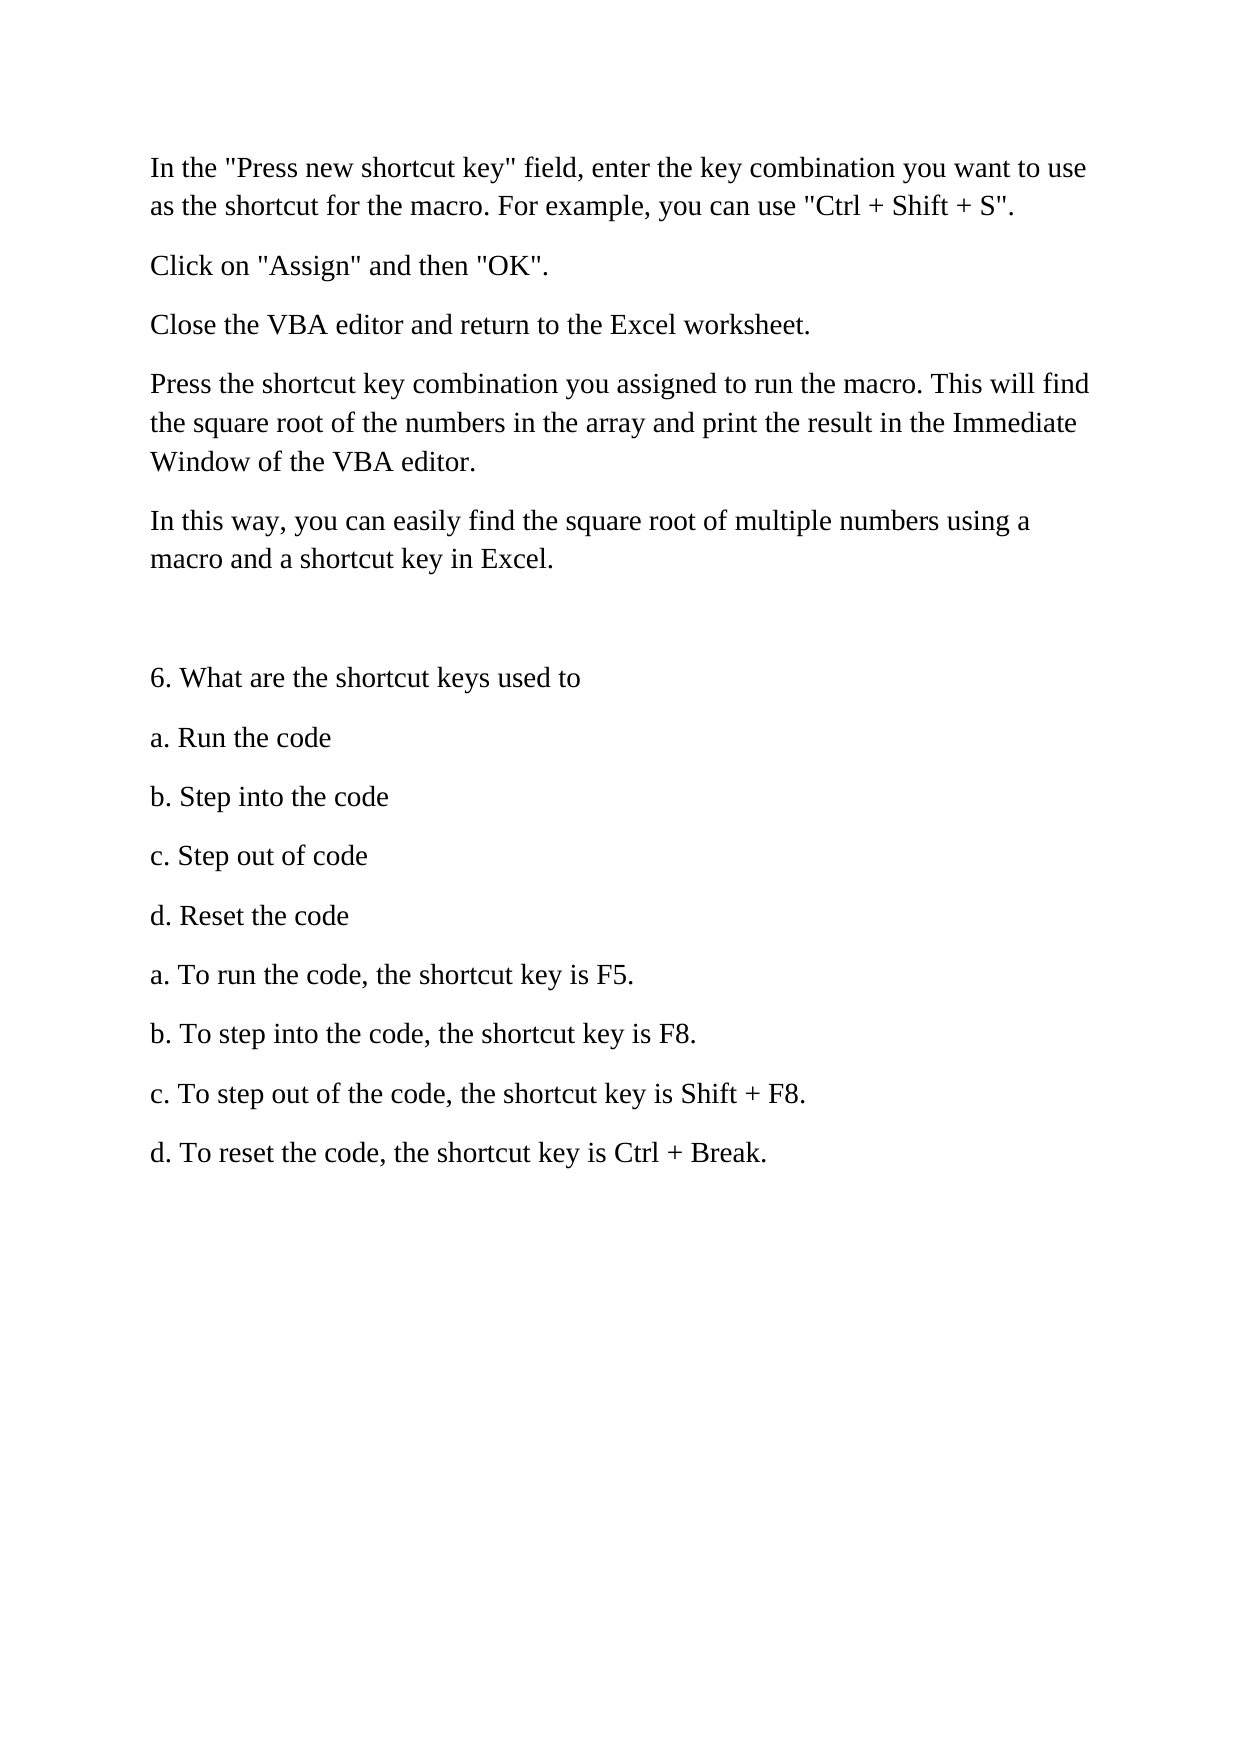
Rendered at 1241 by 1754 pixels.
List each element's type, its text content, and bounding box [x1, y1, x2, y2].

text Click on "Assign" and then "OK". [150, 248, 1090, 281]
text b. To step into the code, the shortcut key is F8. [150, 1017, 1090, 1050]
text b. Step into the code [150, 779, 1090, 813]
text d. Reset the code [150, 898, 1090, 931]
text In this way, you can easily find the square root of multiple numbers using a macro and a shortcut key in Excel. [150, 503, 1090, 575]
text d. To reset the code, the shortcut key is Ctrl + Break. [150, 1135, 1090, 1169]
text In the "Press new shortcut key" field, enter the key combination you want to use as the shortcut for the macro. For example, you can use "Ctrl + Shift + S". [150, 150, 1090, 222]
text a. Run the code [150, 720, 1090, 753]
text 6. What are the shortcut keys used to [150, 660, 1090, 694]
text Press the shortcut key combination you assigned to run the macro. This will find the square root of the numbers in the array and print the result in the Immediate Window of the VBA editor. [150, 367, 1090, 477]
text c. Step out of code [150, 838, 1090, 872]
text Close the VBA editor and return to the Excel worksheet. [150, 307, 1090, 341]
text c. To step out of the code, the shortcut key is Shift + F8. [150, 1076, 1090, 1109]
text a. To run the code, the shortcut key is F5. [150, 957, 1090, 991]
